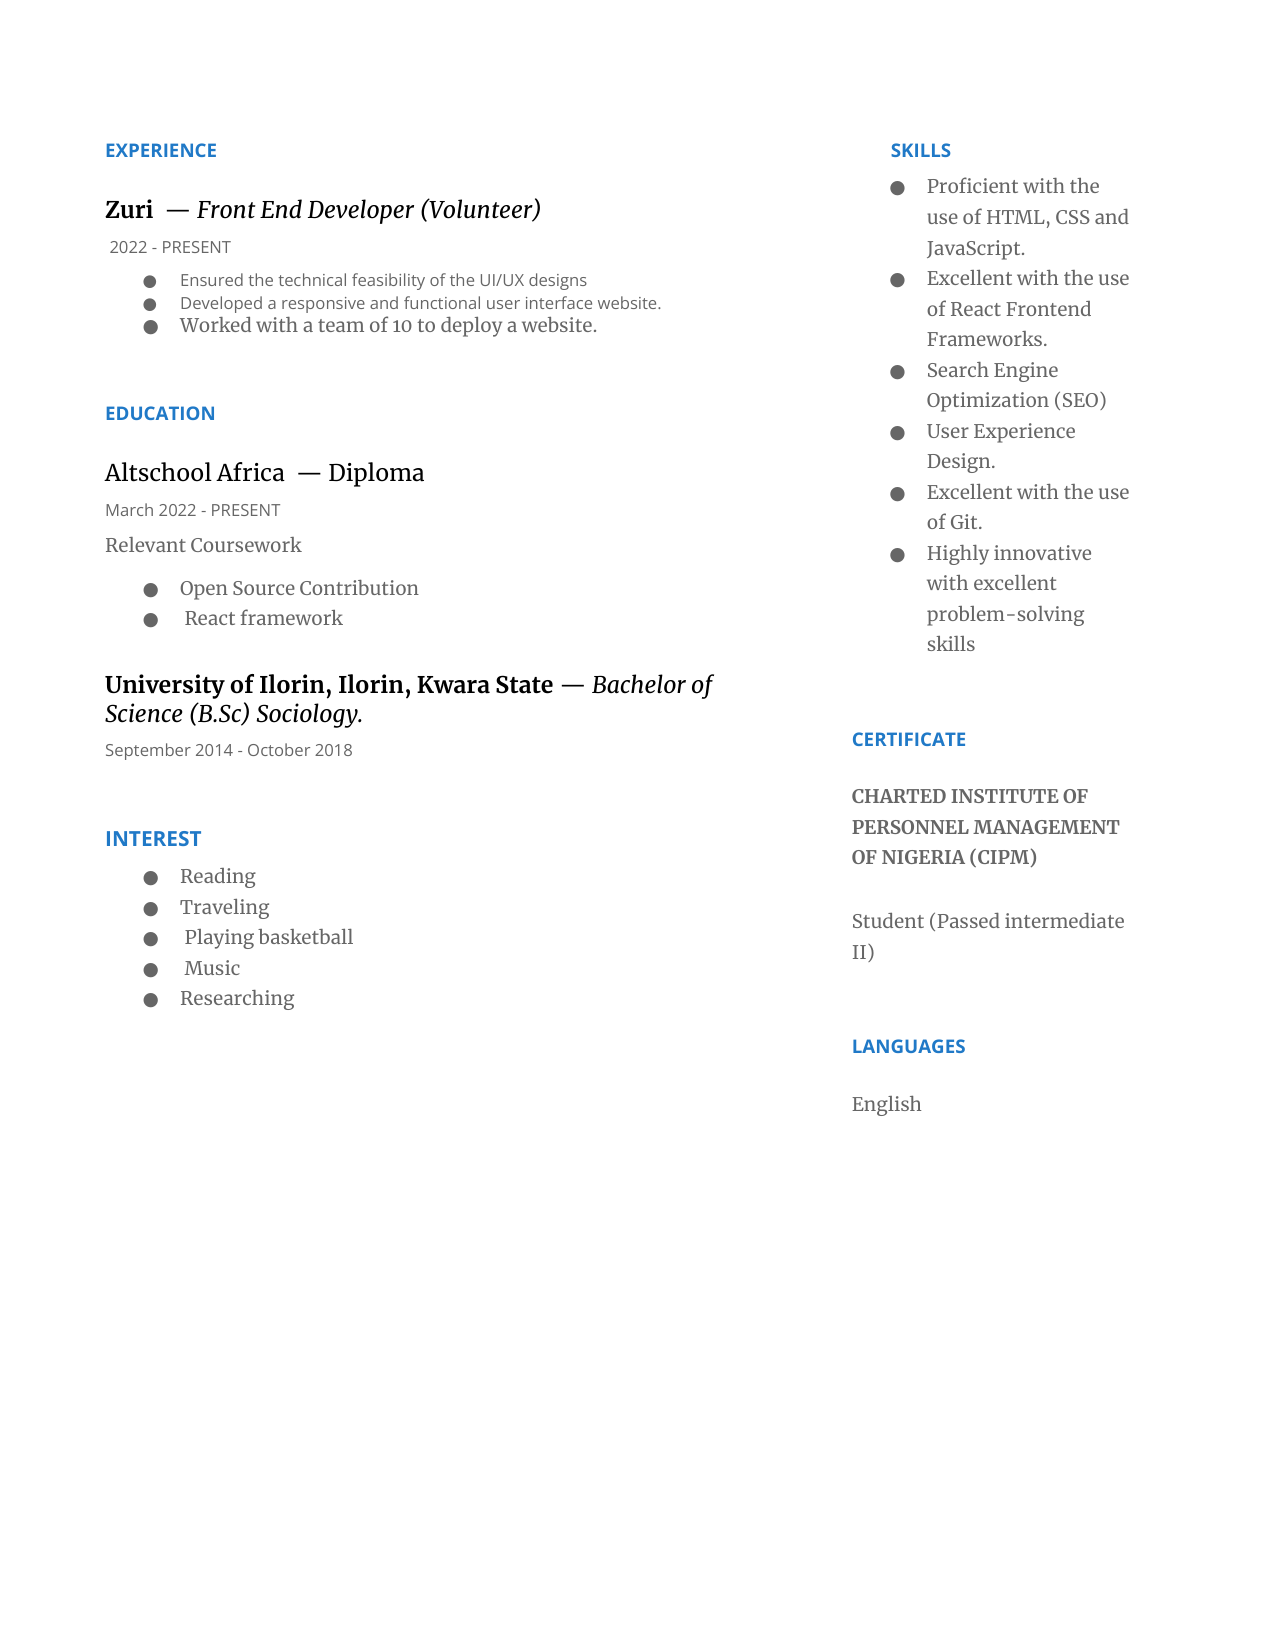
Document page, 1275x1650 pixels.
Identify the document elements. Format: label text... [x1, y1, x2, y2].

table_cell EXPERIENCE Zuri — Front End Developer (Volunteer) 2022 - PRESENT Ensured the technical feasibility of the UI/UX designs Developed a responsive and functional user interface website. Worked with a team of 10 to deploy a website. EDUCATION Altschool Africa — Diploma March 2022 - PRESENT Relevant Coursework Open Source Contribution React framework University of Ilorin, Ilorin, Kwara State — Bachelor of Science (B.Sc) Sociology. September 2014 - October 2018 INTEREST Reading Traveling Playing basketball Music Researching [90, 60, 837, 1285]
table_cell SKILLS Proficient with the use of HTML, CSS and JavaScript. Excellent with the use of React Frontend Frameworks. Search Engine Optimization (SEO) User Experience Design. Excellent with the use of Git. Highly innovative with excellent problem-solving skills CERTIFICATE CHARTED INSTITUTE OF PERSONNEL MANAGEMENT OF NIGERIA (CIPM) Student (Passed intermediate II) LANGUAGES English [837, 60, 1181, 1285]
